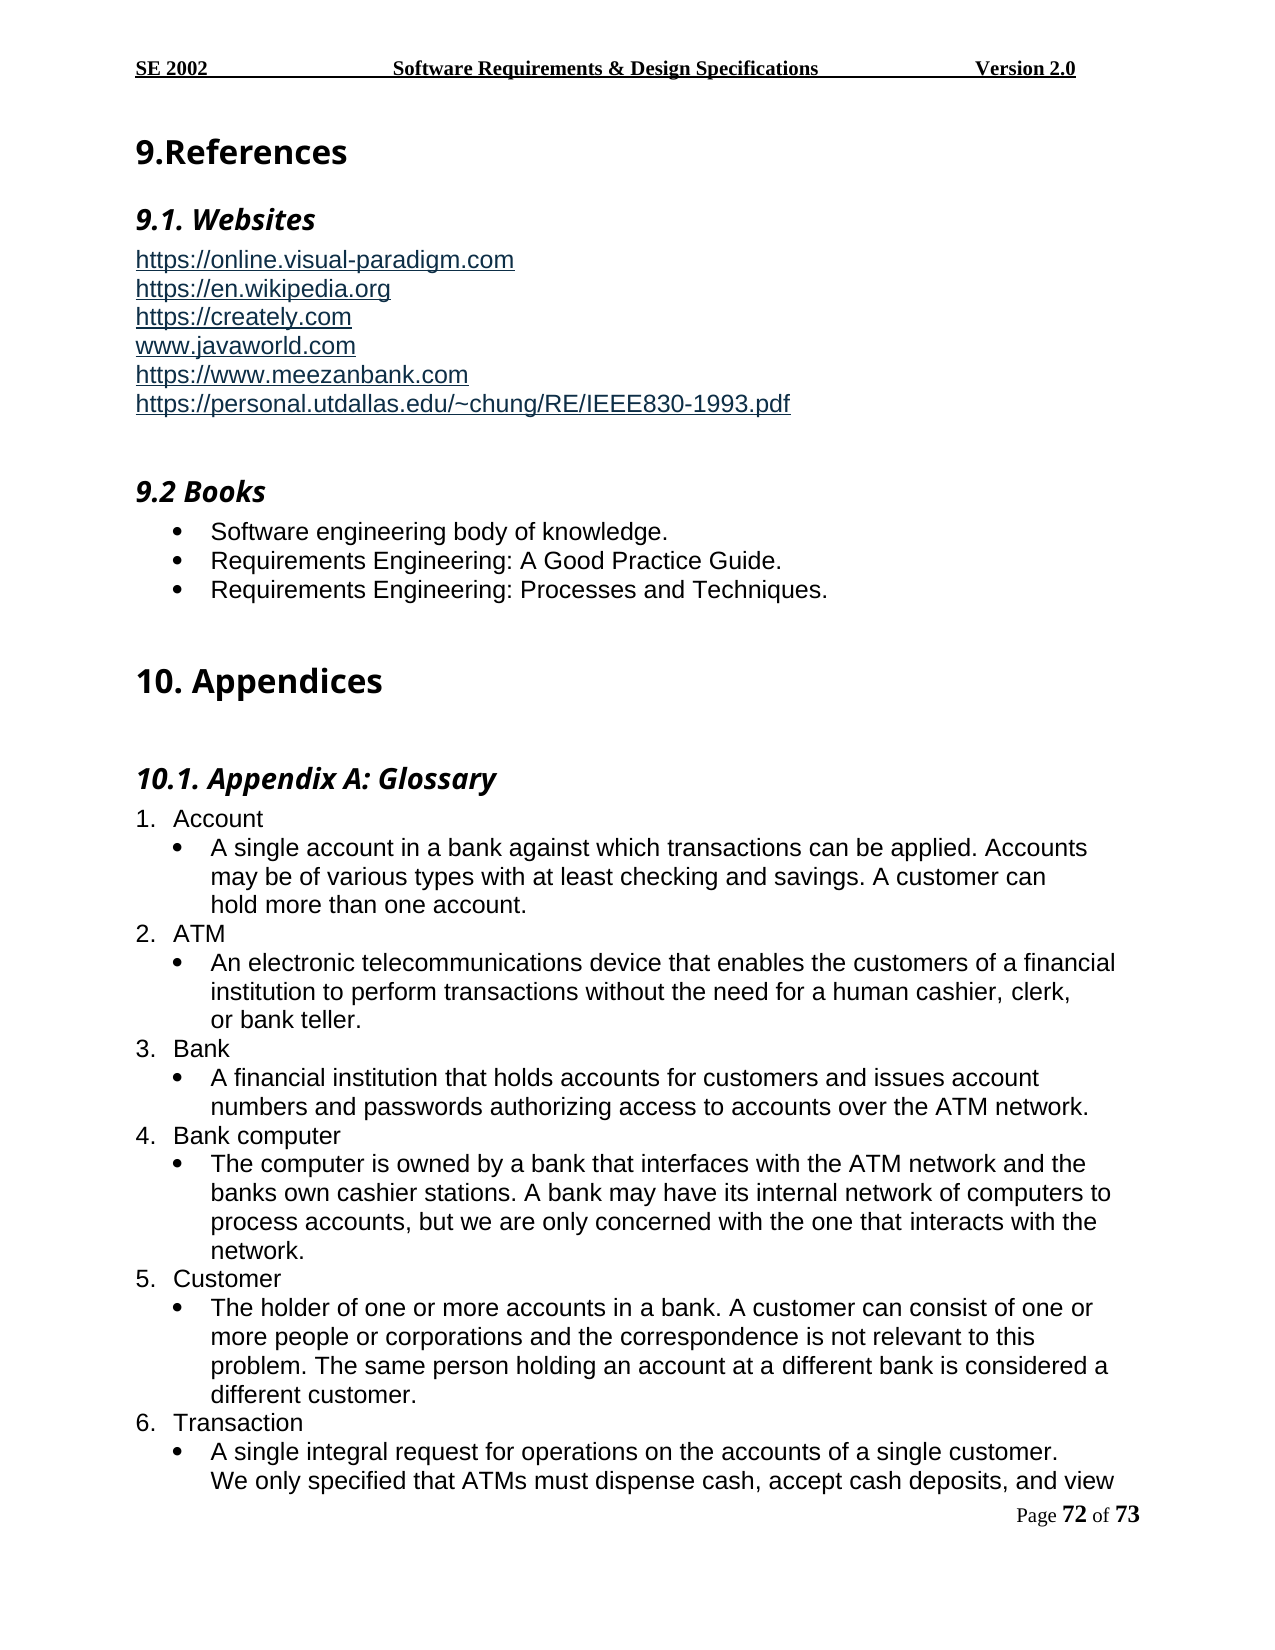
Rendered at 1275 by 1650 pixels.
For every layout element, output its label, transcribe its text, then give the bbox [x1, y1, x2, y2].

text https://creately.com [135, 302, 1139, 331]
text institution to perform transactions without the need for a human cashier, clerk, [135, 977, 1139, 1006]
list ATM [135, 919, 1139, 948]
list The computer is owned by a bank that interfaces with the ATM network and the [173, 1149, 1139, 1178]
list Bank [135, 1034, 1139, 1063]
text may be of various types with at least checking and savings. A customer can [135, 862, 1139, 890]
text or bank teller. [135, 1006, 1139, 1034]
text more people or corporations and the correspondence is not relevant to this [135, 1322, 1139, 1351]
text We only specified that ATMs must dispense cash, accept cash deposits, and view [135, 1466, 1139, 1495]
subtitle 9.2 Books [135, 471, 1139, 511]
list A single integral request for operations on the accounts of a single customer. [173, 1437, 1139, 1466]
text problem. The same person holding an account at a different bank is considered a [210, 1351, 1139, 1379]
list Requirements Engineering: A Good Practice Guide. [173, 546, 1139, 575]
text https://www.meezanbank.com [135, 360, 1139, 389]
list An electronic telecommunications device that enables the customers of a financial [173, 948, 1139, 977]
text https://en.wikipedia.org [135, 274, 1139, 302]
list Account [135, 804, 1139, 833]
text process accounts, but we are only concerned with the one that interacts with the [135, 1207, 1139, 1236]
list Customer [135, 1264, 1139, 1293]
text https://online.visual-paradigm.com [135, 245, 1139, 274]
list A financial institution that holds accounts for customers and issues account [173, 1063, 1139, 1092]
text banks own cashier stations. A bank may have its internal network of computers to [135, 1178, 1139, 1207]
subtitle 9.References [135, 128, 1139, 174]
subtitle 9.1. Websites [135, 199, 1139, 239]
list Requirements Engineering: Processes and Techniques. [173, 575, 1139, 604]
text www.javaworld.com [135, 331, 1139, 360]
list Software engineering body of knowledge. [173, 517, 1139, 546]
list A single account in a bank against which transactions can be applied. Accounts [173, 833, 1139, 862]
text numbers and passwords authorizing access to accounts over the ATM network. [135, 1092, 1139, 1121]
list The holder of one or more accounts in a bank. A customer can consist of one or [173, 1293, 1139, 1322]
text https://personal.utdallas.edu/~chung/RE/IEEE830-1993.pdf [135, 389, 1139, 417]
text network. [135, 1236, 1139, 1264]
list Bank computer [135, 1121, 1139, 1149]
list Transaction [135, 1408, 1139, 1437]
subtitle 10.1. Appendix A: Glossary [135, 758, 1139, 798]
subtitle 10. Appendices [135, 657, 1139, 703]
text hold more than one account. [135, 890, 1139, 919]
text different customer. [135, 1379, 1139, 1408]
